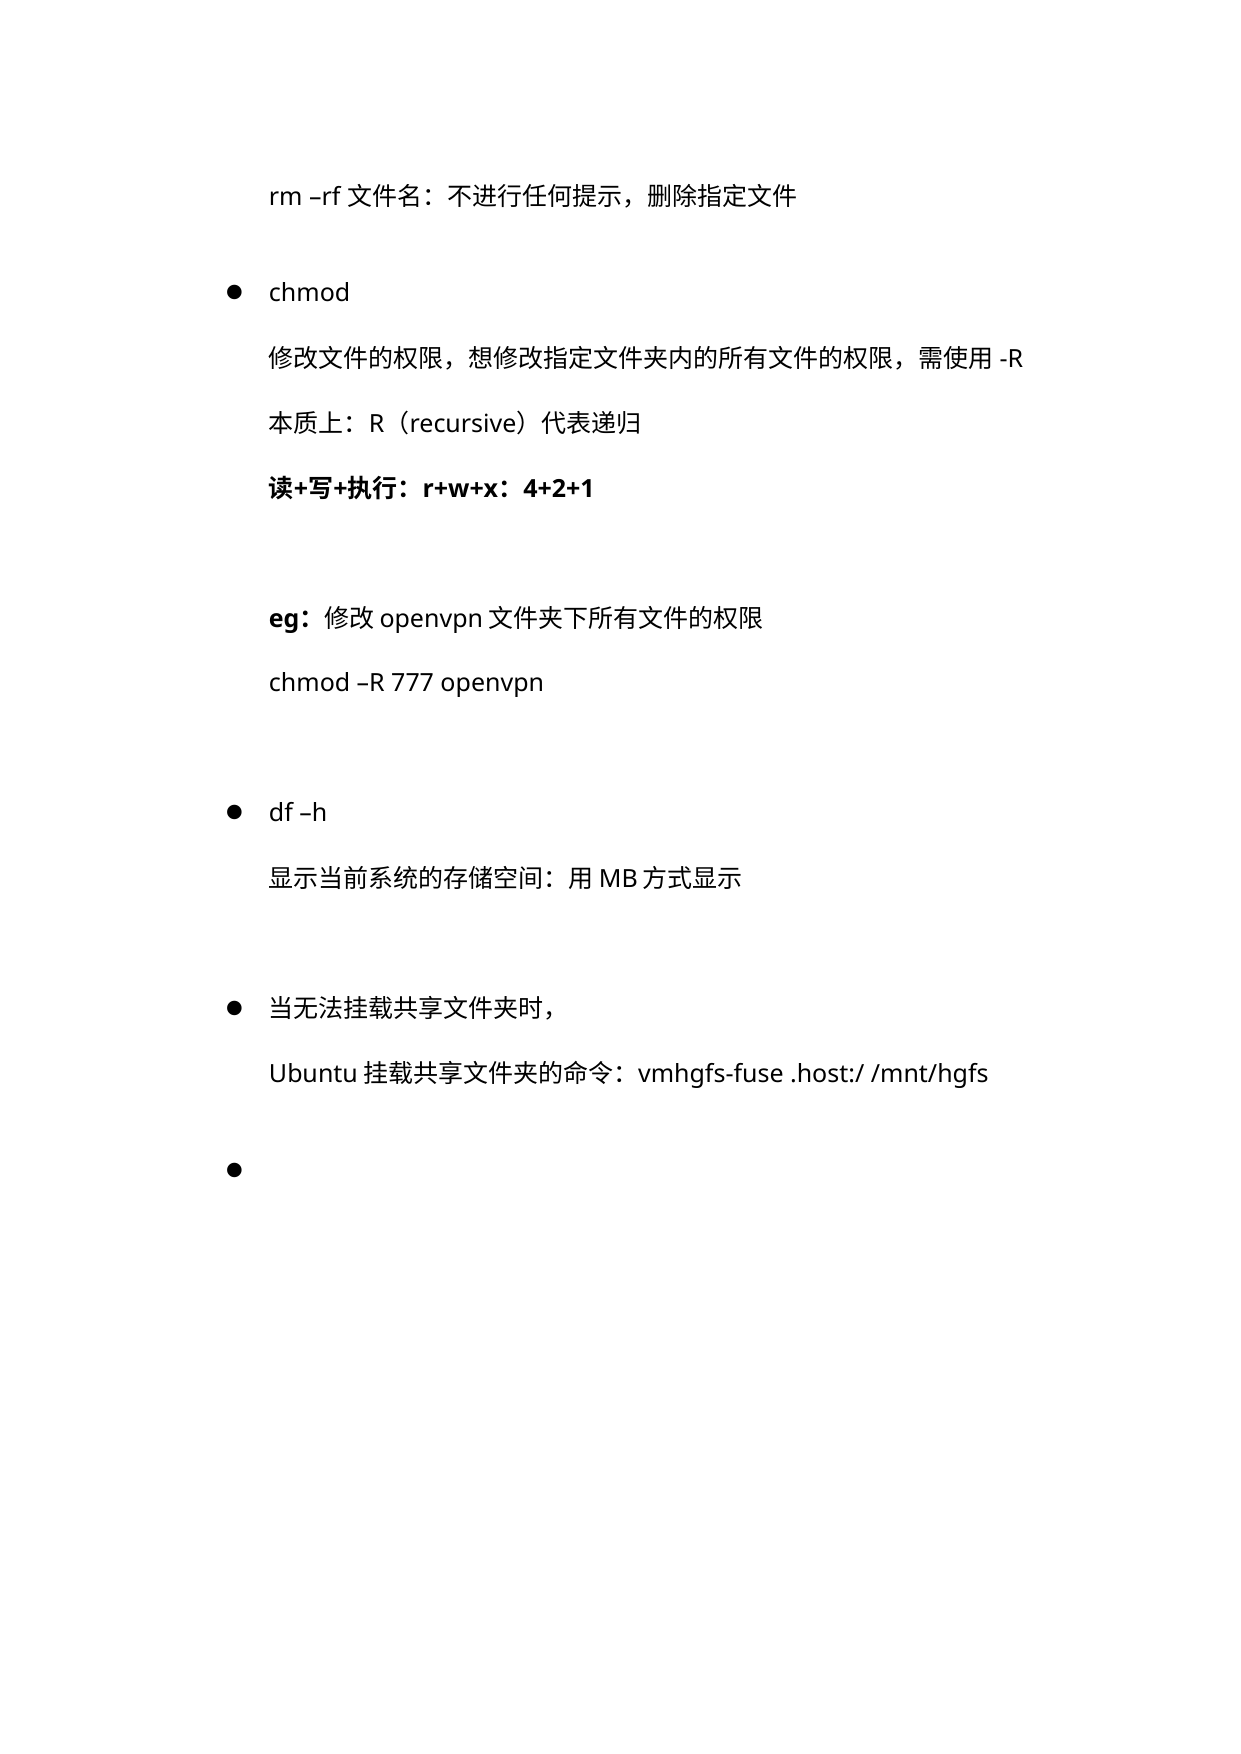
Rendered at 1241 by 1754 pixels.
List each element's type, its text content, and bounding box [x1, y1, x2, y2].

list chmod –R 777 openvpn [269, 649, 1053, 714]
list eg：修改openvpn文件夹下所有文件的权限 [269, 584, 1053, 649]
list 当无法挂载共享文件夹时， [225, 974, 1053, 1039]
list chmod [225, 259, 1053, 324]
list 修改文件的权限，想修改指定文件夹内的所有文件的权限，需使用 -R [269, 324, 1053, 389]
list rm –rf 文件名：不进行任何提示，删除指定文件 [269, 162, 1053, 227]
list 读+写+执行：r+w+x：4+2+1 [269, 454, 1053, 519]
list Ubuntu挂载共享文件夹的命令：vmhgfs-fuse .host:/ /mnt/hgfs [269, 1039, 1053, 1104]
list df –h [225, 779, 1053, 844]
list 显示当前系统的存储空间：用MB方式显示 [269, 844, 1053, 909]
list 本质上：R（recursive）代表递归 [269, 389, 1053, 454]
